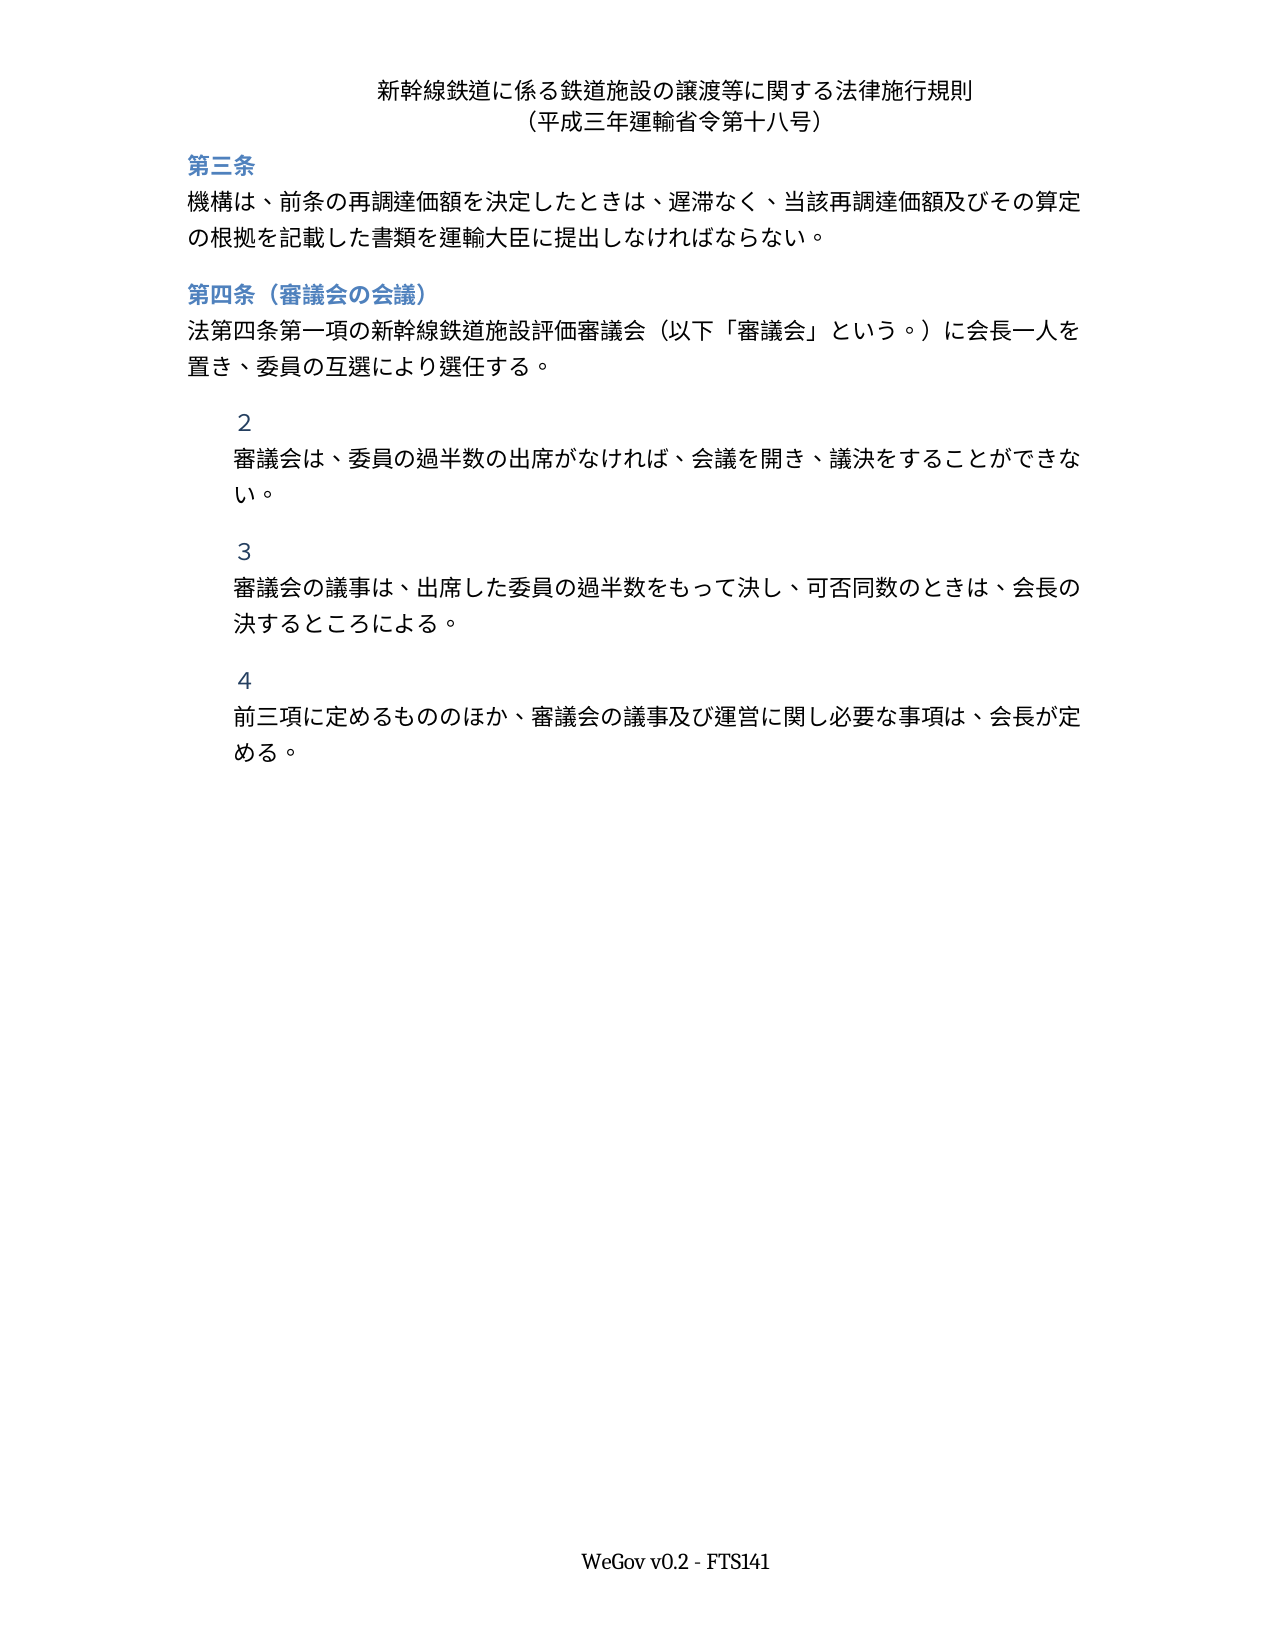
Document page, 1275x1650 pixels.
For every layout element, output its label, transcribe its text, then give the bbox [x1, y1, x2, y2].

subtitle 第三条 [187, 150, 1087, 181]
subtitle ２ [233, 407, 1087, 438]
text 審議会は、委員の過半数の出席がなければ、会議を開き、議決をすることができない。 [233, 443, 1087, 510]
subtitle ３ [233, 536, 1087, 567]
text 法第四条第一項の新幹線鉄道施設評価審議会（以下「審議会」という。）に会長一人を置き、委員の互選により選任する。 [187, 314, 1087, 382]
subtitle 第四条（審議会の会議） [187, 279, 1087, 310]
subtitle ４ [233, 664, 1087, 696]
text 審議会の議事は、出席した委員の過半数をもって決し、可否同数のときは、会長の決するところによる。 [233, 572, 1087, 639]
text 前三項に定めるもののほか、審議会の議事及び運営に関し必要な事項は、会長が定める。 [233, 701, 1087, 768]
text 機構は、前条の再調達価額を決定したときは、遅滞なく、当該再調達価額及びその算定の根拠を記載した書類を運輸大臣に提出しなければならない。 [187, 186, 1087, 253]
